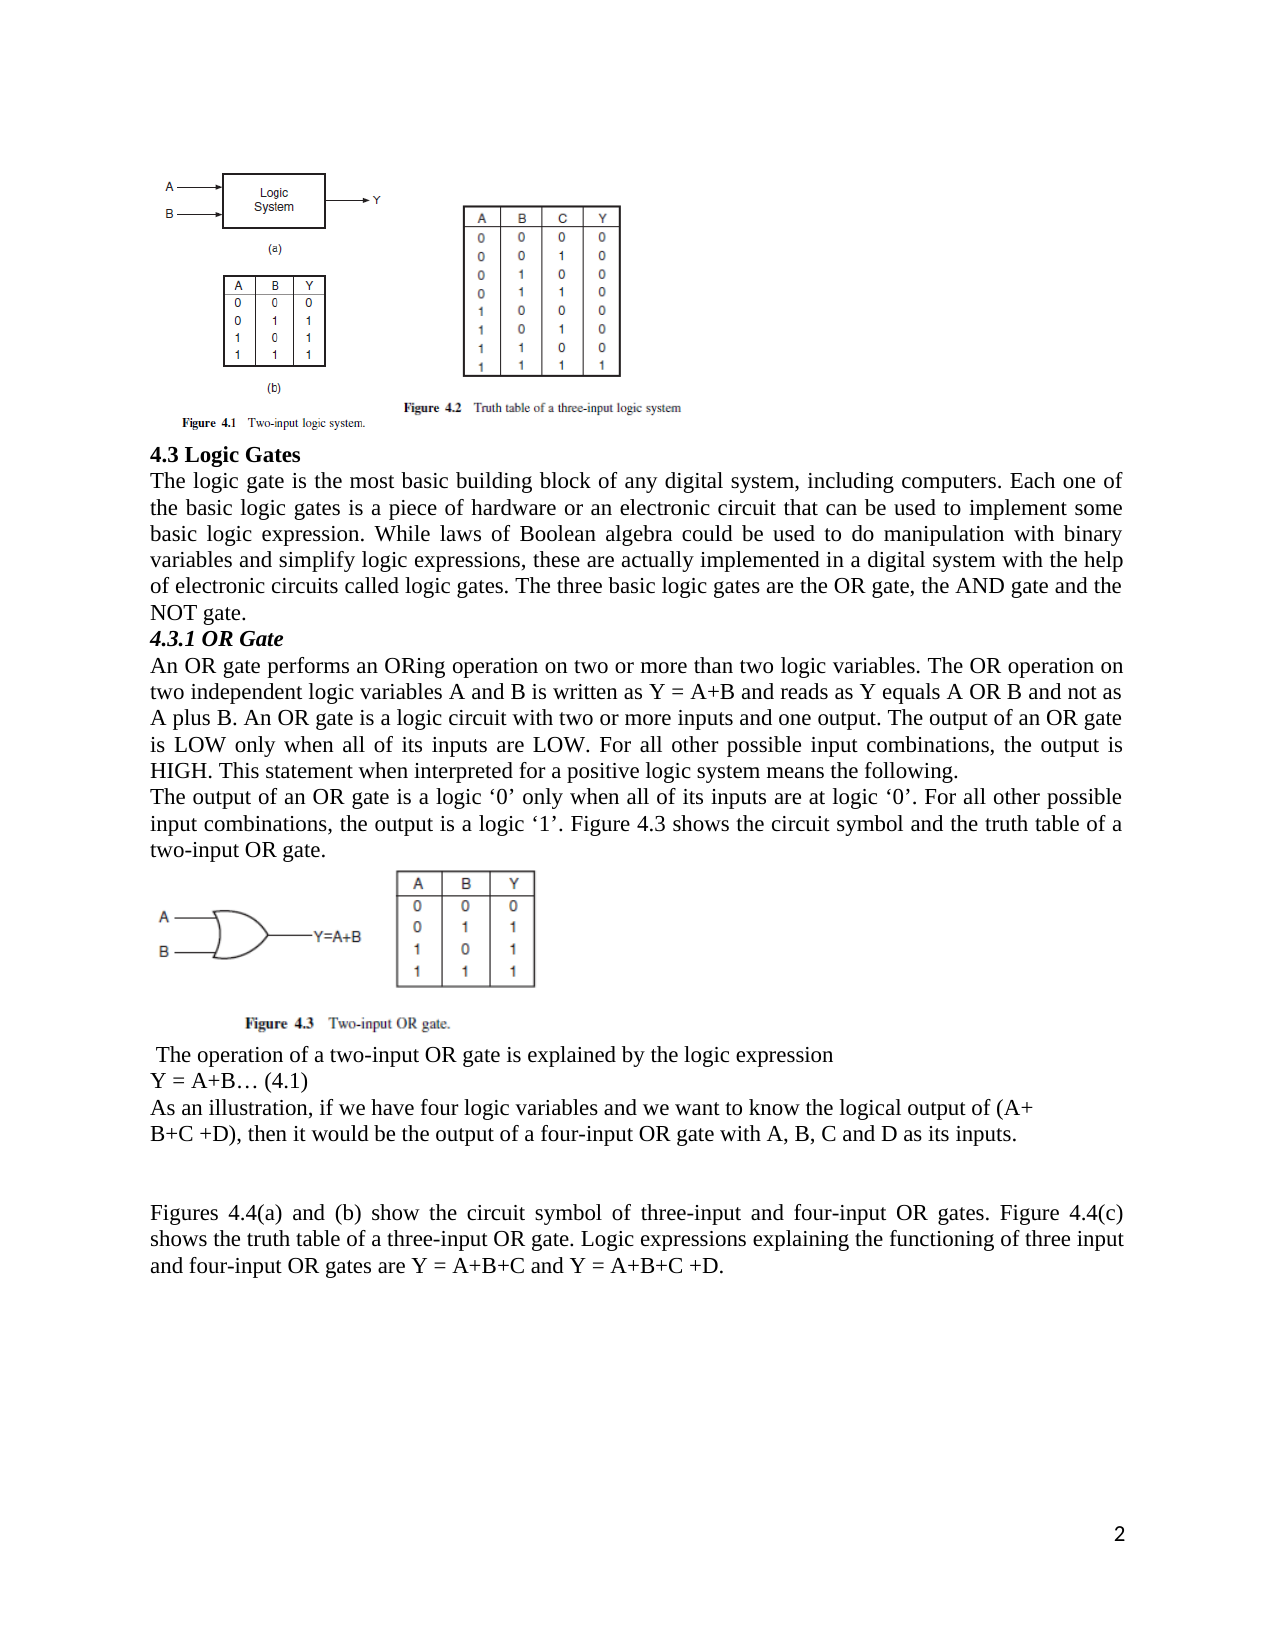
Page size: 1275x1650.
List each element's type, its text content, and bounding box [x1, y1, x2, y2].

text The operation of a two-input OR gate is explained by the logic expression [150, 1041, 1125, 1067]
text As an illustration, if we have four logic variables and we want to know the logical output of (A+ [150, 1094, 1125, 1120]
text 4.3.1 OR Gate [150, 625, 1125, 652]
text Y = A+B… (4.1) [150, 1067, 1125, 1094]
picture [150, 862, 540, 1041]
text The output of an OR gate is a logic ‘0’ only when all of its inputs are at logic ‘0’. For all other possible input combinations, the output is a logic ‘1’. Figure 4.3 shows the circuit symbol and the truth table of a two-input OR gate. [150, 783, 1125, 862]
text An OR gate performs an ORing operation on two or more than two logic variables. The OR operation on two independent logic variables A and B is written as Y = A+B and reads as Y equals A OR B and not as A plus B. An OR gate is a logic circuit with two or more inputs and one output. The output of an OR gate is LOW only when all of its inputs are LOW. For all other possible input combinations, the output is HIGH. This statement when interpreted for a positive logic system means the following. [150, 652, 1125, 783]
text The logic gate is the most basic building block of any digital system, including computers. Each one of the basic logic gates is a piece of hardware or an electronic circuit that can be used to implement some basic logic expression. While laws of Boolean algebra could be used to do manipulation with binary variables and simplify logic expressions, these are actually implemented in a digital system with the help of electronic circuits called logic gates. The three basic logic gates are the OR gate, the AND gate and the NOT gate. [150, 467, 1125, 625]
text 4.3 Logic Gates [150, 441, 1125, 467]
picture [150, 150, 688, 441]
text B+C +D), then it would be the output of a four-input OR gate with A, B, C and D as its inputs. [150, 1120, 1125, 1146]
text Figures 4.4(a) and (b) show the circuit symbol of three-input and four-input OR gates. Figure 4.4(c) shows the truth table of a three-input OR gate. Logic expressions explaining the functioning of three input and four-input OR gates are Y = A+B+C and Y = A+B+C +D. [150, 1199, 1125, 1278]
